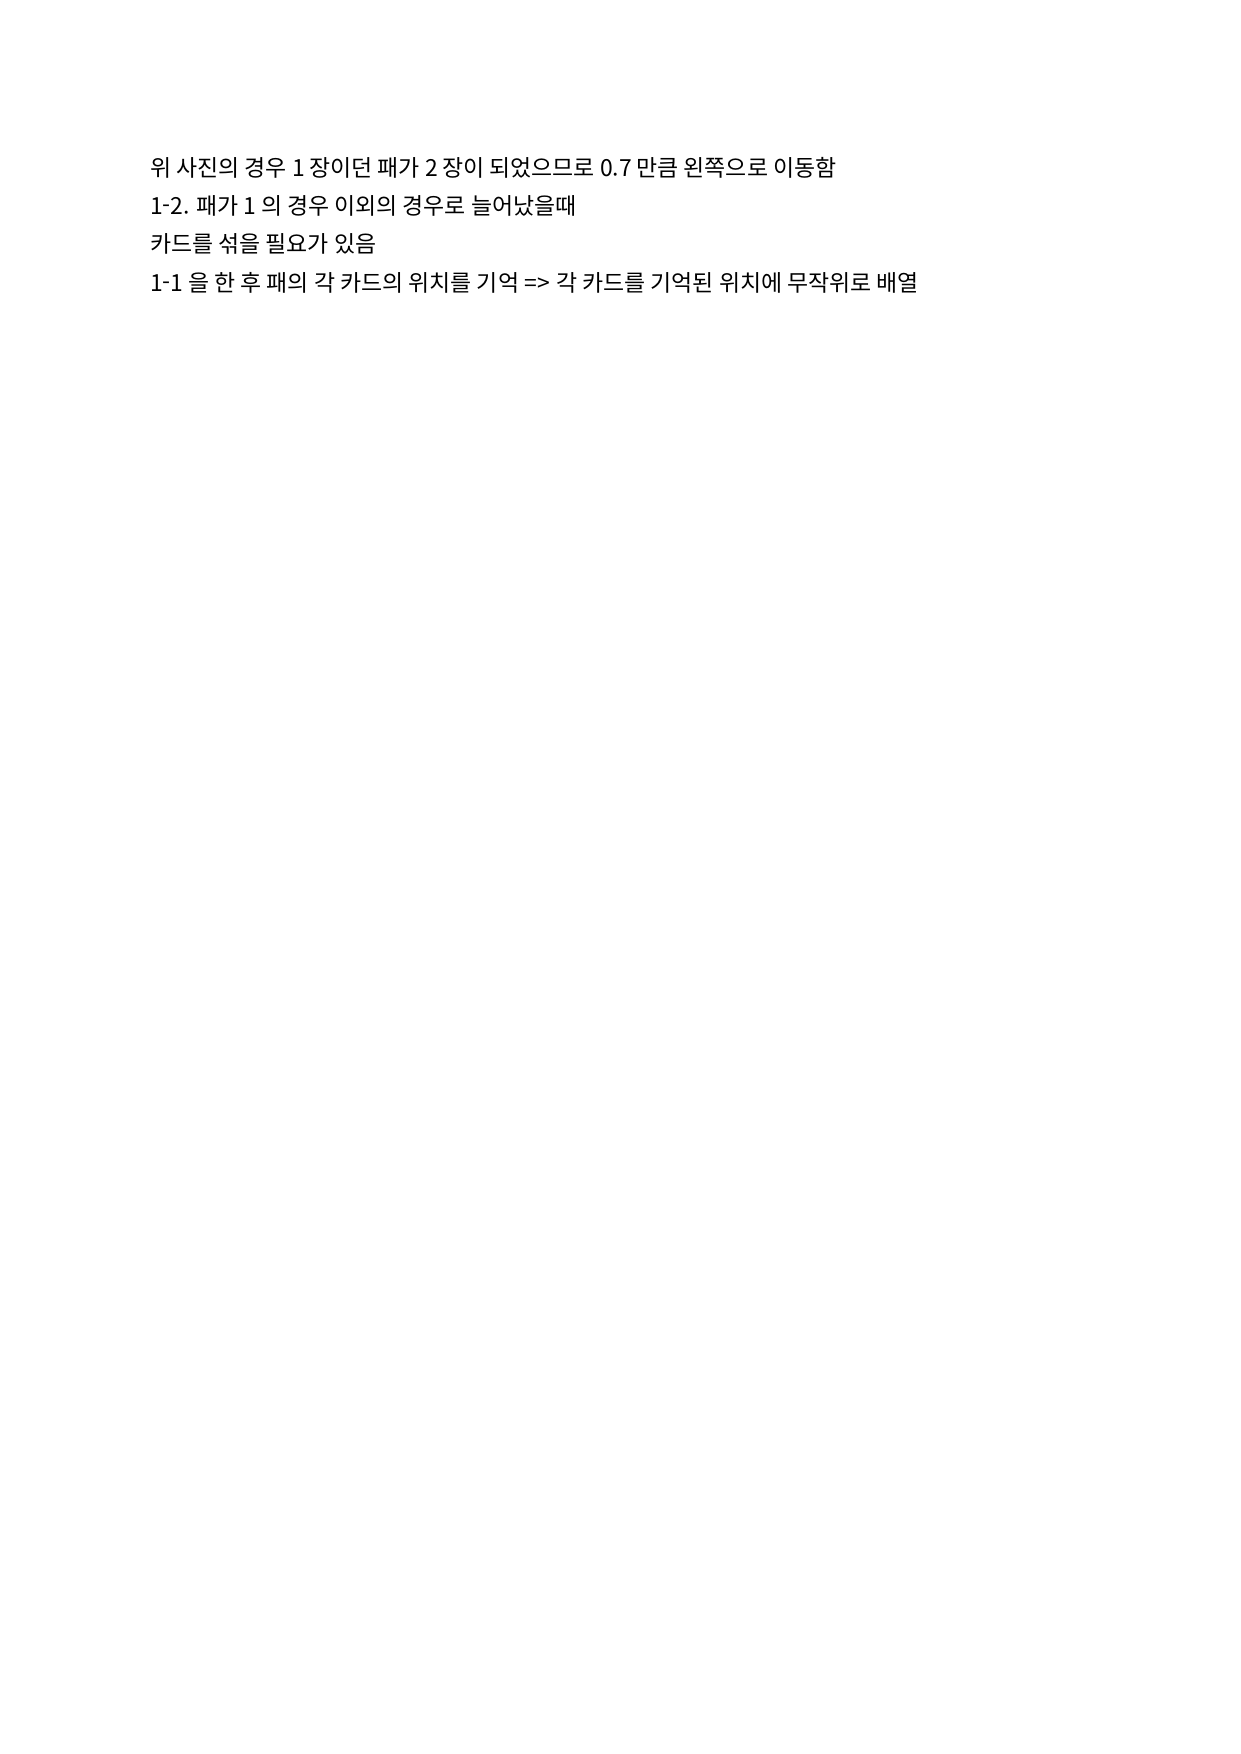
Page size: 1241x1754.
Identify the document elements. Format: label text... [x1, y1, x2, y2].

text 1-1을 한 후 패의 각 카드의 위치를 기억 => 각 카드를 기억된 위치에 무작위로 배열 [150, 264, 1090, 298]
text 카드를 섞을 필요가 있음 [150, 226, 1090, 259]
text 위 사진의 경우 1장이던 패가 2장이 되었으므로 0.7만큼 왼쪽으로 이동함 [150, 150, 1090, 183]
text 1-2. 패가 1의 경우 이외의 경우로 늘어났을때 [150, 188, 1090, 221]
